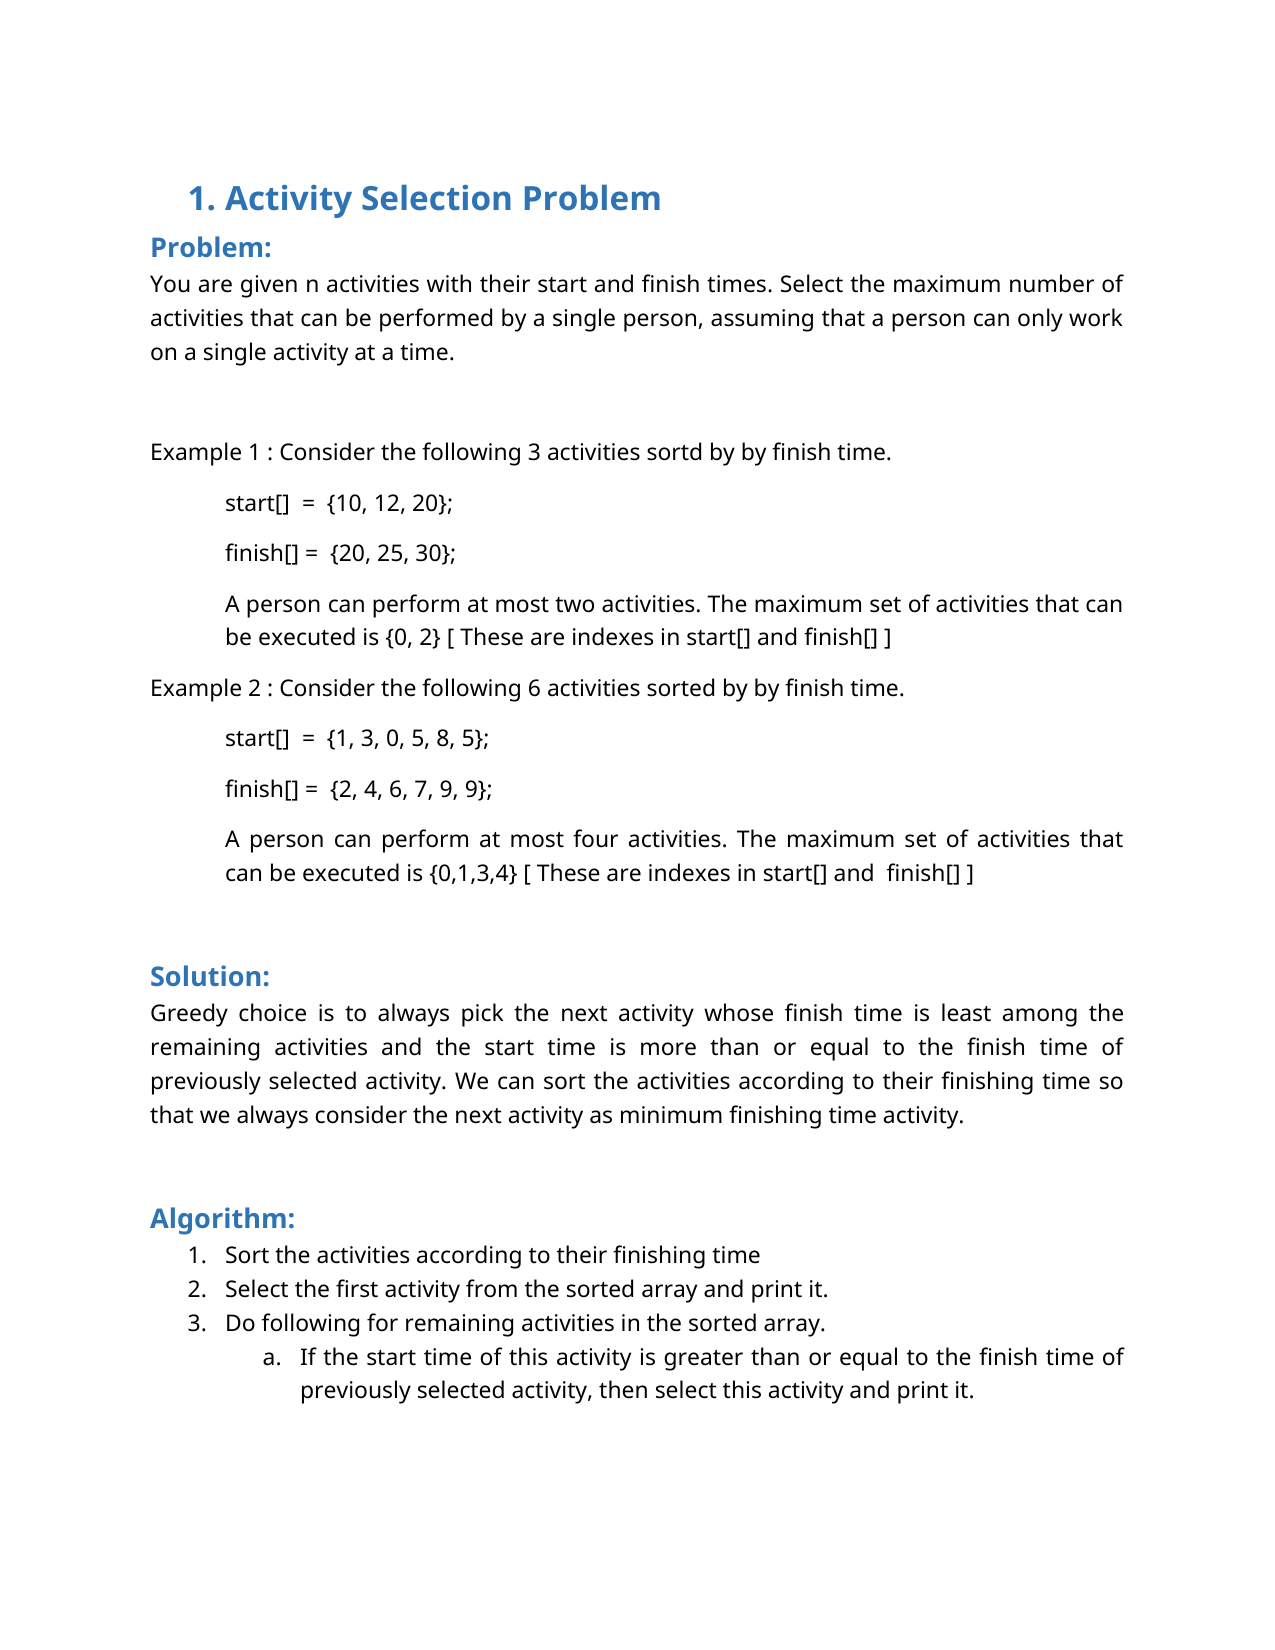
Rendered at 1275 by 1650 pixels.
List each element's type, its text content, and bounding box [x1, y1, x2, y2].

text Greedy choice is to always pick the next activity whose finish time is least among the remaining activities and the start time is more than or equal to the finish time of previously selected activity. We can sort the activities according to their finishing time so that we always consider the next activity as minimum finishing time activity. [150, 997, 1125, 1130]
text Example 1 : Consider the following 3 activities sortd by by finish time. [150, 436, 1125, 467]
subtitle Activity Selection Problem [187, 175, 1125, 220]
text A person can perform at most two activities. The maximum set of activities that can be executed is {0, 2} [ These are indexes in start[] and finish[] ] [225, 587, 1125, 652]
list Select the first activity from the sorted array and print it. [187, 1273, 1125, 1304]
list Sort the activities according to their finishing time [187, 1239, 1125, 1270]
subtitle Problem: [150, 228, 1125, 265]
text Example 2 : Consider the following 6 activities sorted by by finish time. [150, 672, 1125, 703]
subtitle Solution: [150, 957, 1125, 994]
list Do following for remaining activities in the sorted array. [187, 1307, 1125, 1338]
text finish[] = {20, 25, 30}; [150, 537, 1125, 568]
text A person can perform at most four activities. The maximum set of activities that can be executed is {0,1,3,4} [ These are indexes in start[] and finish[] ] [225, 823, 1125, 888]
text start[] = {1, 3, 0, 5, 8, 5}; [150, 722, 1125, 753]
subtitle Algorithm: [150, 1199, 1125, 1236]
text You are given n activities with their start and finish times. Select the maximum number of activities that can be performed by a single person, assuming that a person can only work on a single activity at a time. [150, 268, 1125, 367]
text finish[] = {2, 4, 6, 7, 9, 9}; [150, 772, 1125, 804]
text start[] = {10, 12, 20}; [150, 487, 1125, 518]
list If the start time of this activity is greater than or equal to the finish time of previously selected activity, then select this activity and print it. [262, 1340, 1125, 1405]
